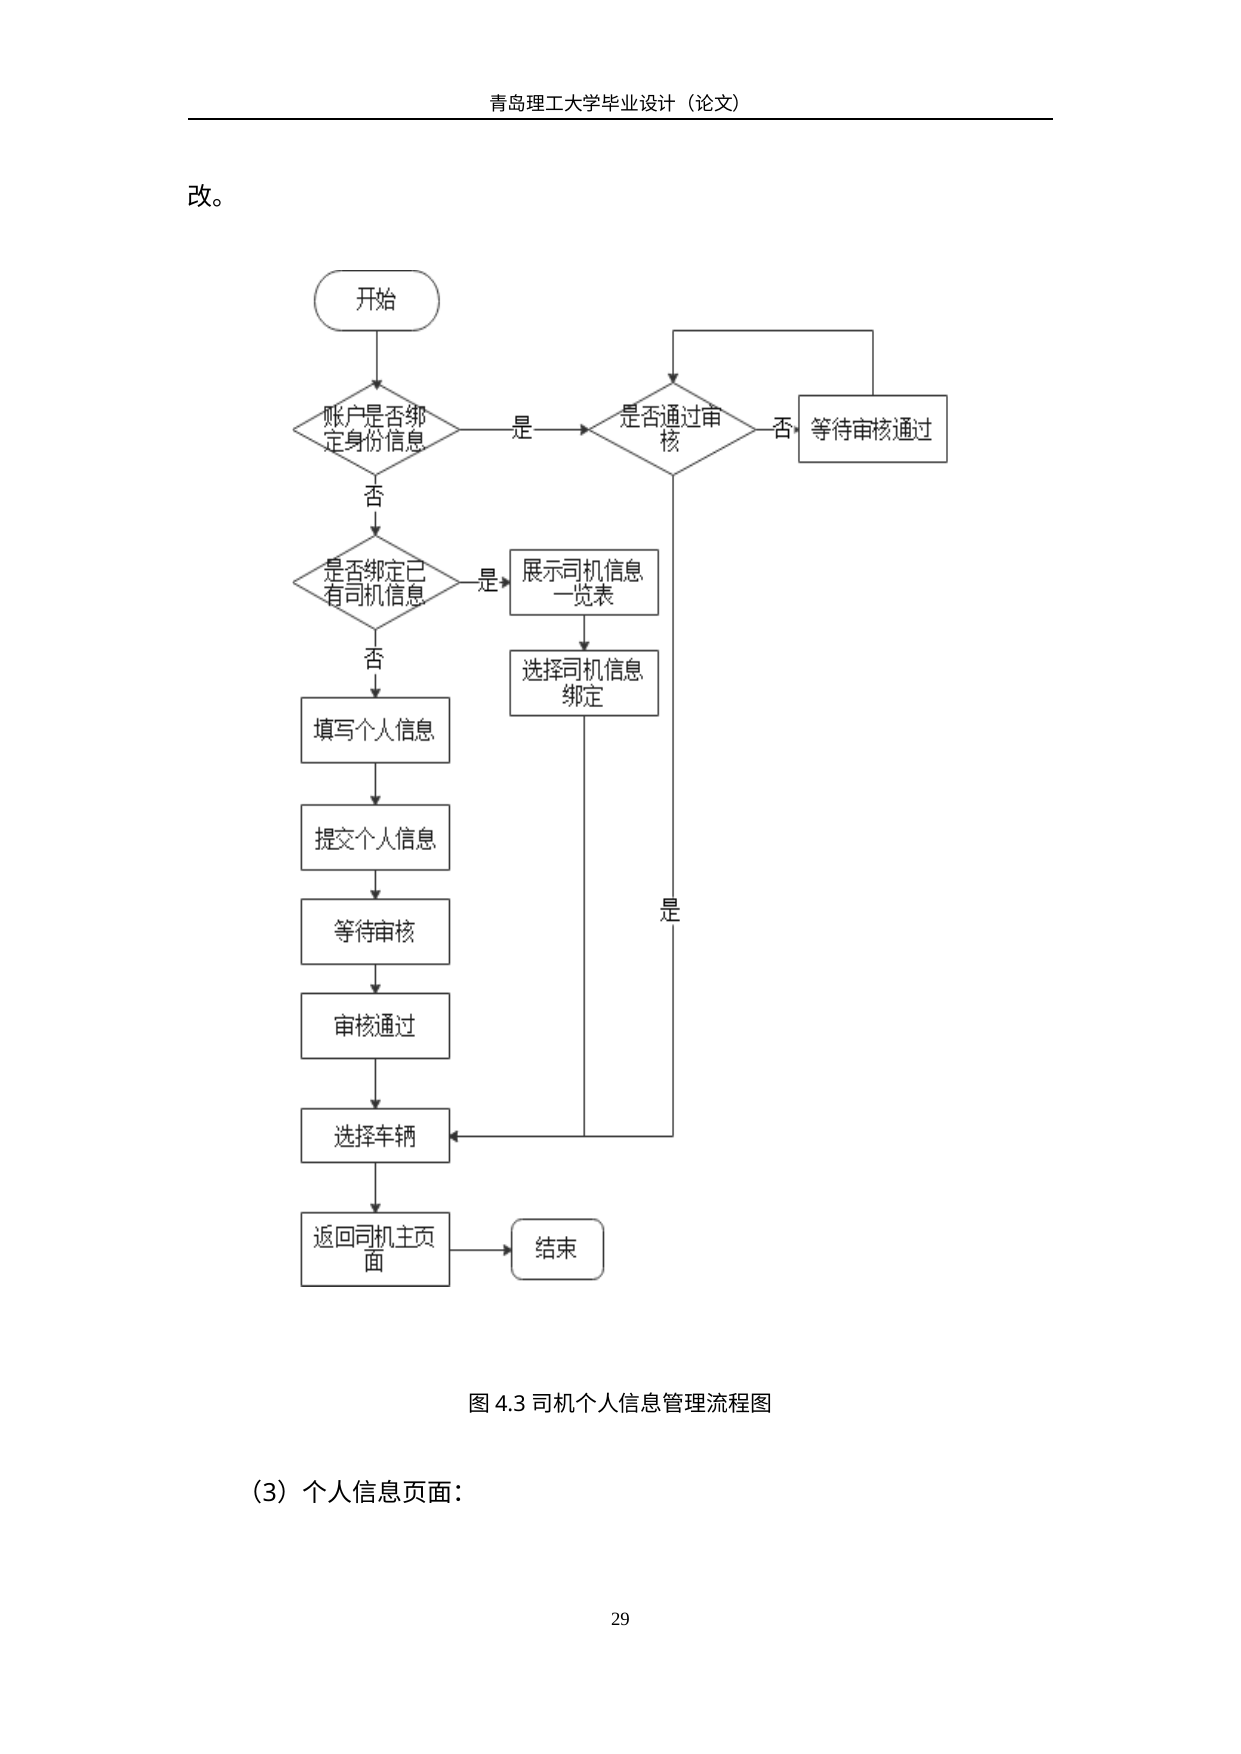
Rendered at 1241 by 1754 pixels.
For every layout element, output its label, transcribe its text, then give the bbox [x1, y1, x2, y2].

picture [292, 270, 948, 1287]
text （3）个人信息页面： [187, 1458, 1053, 1523]
text 图4.3 司机个人信息管理流程图 [187, 1385, 1053, 1418]
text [187, 162, 1053, 227]
